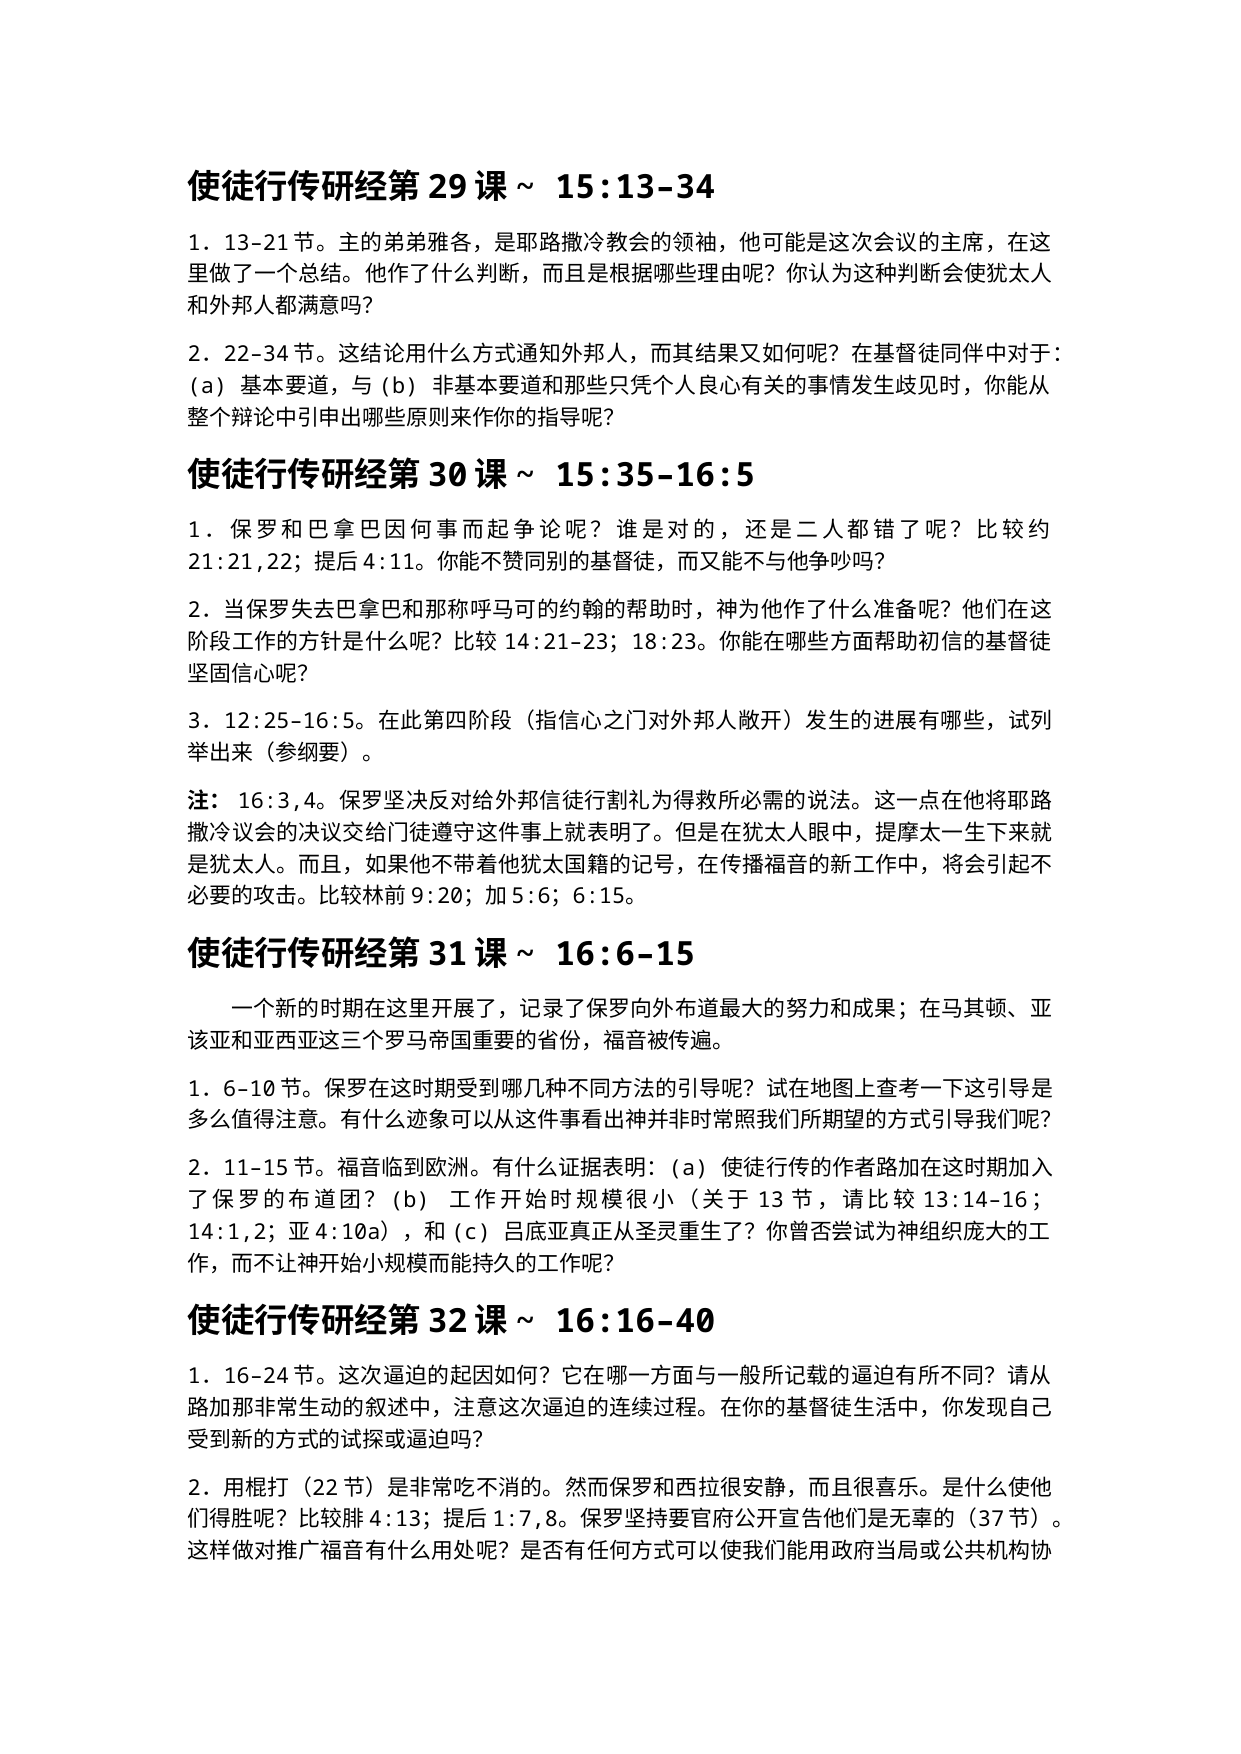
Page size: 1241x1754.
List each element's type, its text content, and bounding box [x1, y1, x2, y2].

subtitle 使徒行传研经第30课 ~ 15:35–16:5 [187, 447, 1053, 496]
text 1．13–21节。主的弟弟雅各，是耶路撒冷教会的领袖，他可能是这次会议的主席，在这里做了一个总结。他作了什么判断，而且是根据哪些理由呢？你认为这种判断会使犹太人和外邦人都满意吗？ [187, 225, 1053, 320]
text 3．12:25–16:5。在此第四阶段（指信心之门对外邦人敞开）发生的进展有哪些，试列举出来（参纲要）。 [187, 703, 1053, 767]
subtitle 使徒行传研经第31课 ~ 16:6–15 [187, 926, 1053, 975]
text 2．当保罗失去巴拿巴和那称呼马可的约翰的帮助时，神为他作了什么准备呢？他们在这阶段工作的方针是什么呢？比较14:21–23；18:23。你能在哪些方面帮助初信的基督徒坚固信心呢？ [187, 592, 1053, 687]
subtitle 使徒行传研经第32课 ~ 16:16–40 [187, 1293, 1053, 1342]
text 一个新的时期在这里开展了，记录了保罗向外布道最大的努力和成果；在马其顿、亚该亚和亚西亚这三个罗马帝国重要的省份，福音被传遍。 [187, 991, 1053, 1054]
text 1．6–10节。保罗在这时期受到哪几种不同方法的引导呢？试在地图上查考一下这引导是多么值得注意。有什么迹象可以从这件事看出神并非时常照我们所期望的方式引导我们呢？ [187, 1071, 1053, 1134]
text 2．11–15节。福音临到欧洲。有什么证据表明：(a) 使徒行传的作者路加在这时期加入了保罗的布道团？(b) 工作开始时规模很小（关于13节，请比较13:14–16；14:1,2；亚4:10a），和 (c) 吕底亚真正从圣灵重生了？你曾否尝试为神组织庞大的工作，而不让神开始小规模而能持久的工作呢？ [187, 1150, 1053, 1277]
text 注： 16:3,4。保罗坚决反对给外邦信徒行割礼为得救所必需的说法。这一点在他将耶路撒冷议会的决议交给门徒遵守这件事上就表明了。但是在犹太人眼中，提摩太一生下来就是犹太人。而且，如果他不带着他犹太国籍的记号，在传播福音的新工作中，将会引起不必要的攻击。比较林前9:20；加5:6；6:15。 [187, 783, 1053, 910]
text 2．22–34节。这结论用什么方式通知外邦人，而其结果又如何呢？在基督徒同伴中对于：(a) 基本要道，与 (b) 非基本要道和那些只凭个人良心有关的事情发生歧见时，你能从整个辩论中引申出哪些原则来作你的指导呢？ [187, 336, 1053, 431]
text 1．16–24节。这次逼迫的起因如何？它在哪一方面与一般所记载的逼迫有所不同？请从路加那非常生动的叙述中，注意这次逼迫的连续过程。在你的基督徒生活中，你发现自己受到新的方式的试探或逼迫吗？ [187, 1358, 1053, 1453]
subtitle 使徒行传研经第29课 ~ 15:13–34 [187, 160, 1053, 208]
text 1．保罗和巴拿巴因何事而起争论呢？谁是对的，还是二人都错了呢？比较约21:21,22；提后4:11。你能不赞同别的基督徒，而又能不与他争吵吗？ [187, 512, 1053, 576]
text 2．用棍打（22节）是非常吃不消的。然而保罗和西拉很安静，而且很喜乐。是什么使他们得胜呢？比较腓4:13；提后1:7,8。保罗坚持要官府公开宣告他们是无辜的（37节）。这样做对推广福音有什么用处呢？是否有任何方式可以使我们能用政府当局或公共机构协助推广福音呢？ [187, 1469, 1053, 1565]
